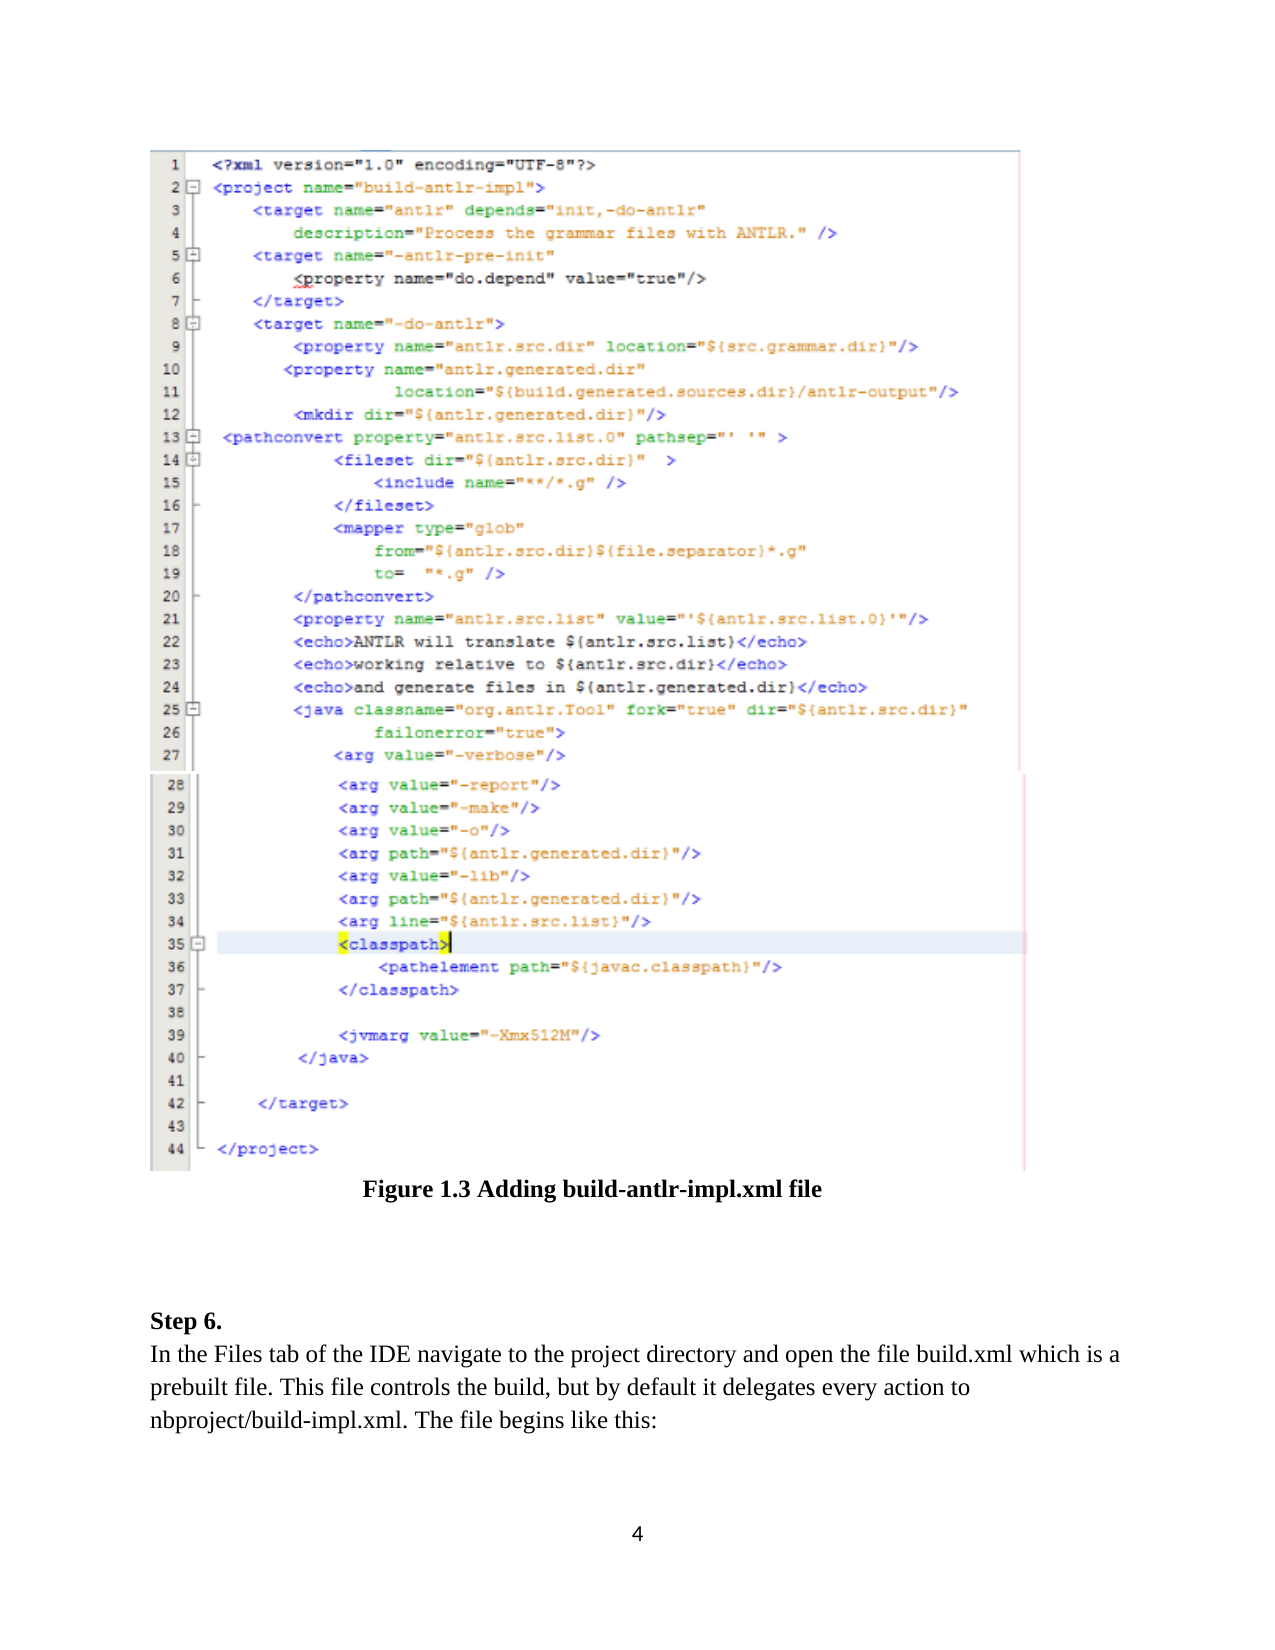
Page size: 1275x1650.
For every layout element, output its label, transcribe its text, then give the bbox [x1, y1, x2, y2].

text Figure 1.3 Adding build-antlr-impl.xml file [150, 1174, 1125, 1203]
picture [150, 774, 1029, 1171]
text Step 6. [150, 1306, 1125, 1335]
text In the Files tab of the IDE navigate to the project directory and open the file build.xml which is a prebuilt file. This file controls the build, but by default it delegates every action to nbproject/build-impl.xml. The file begins like this: [150, 1339, 1125, 1434]
picture [150, 150, 1021, 771]
